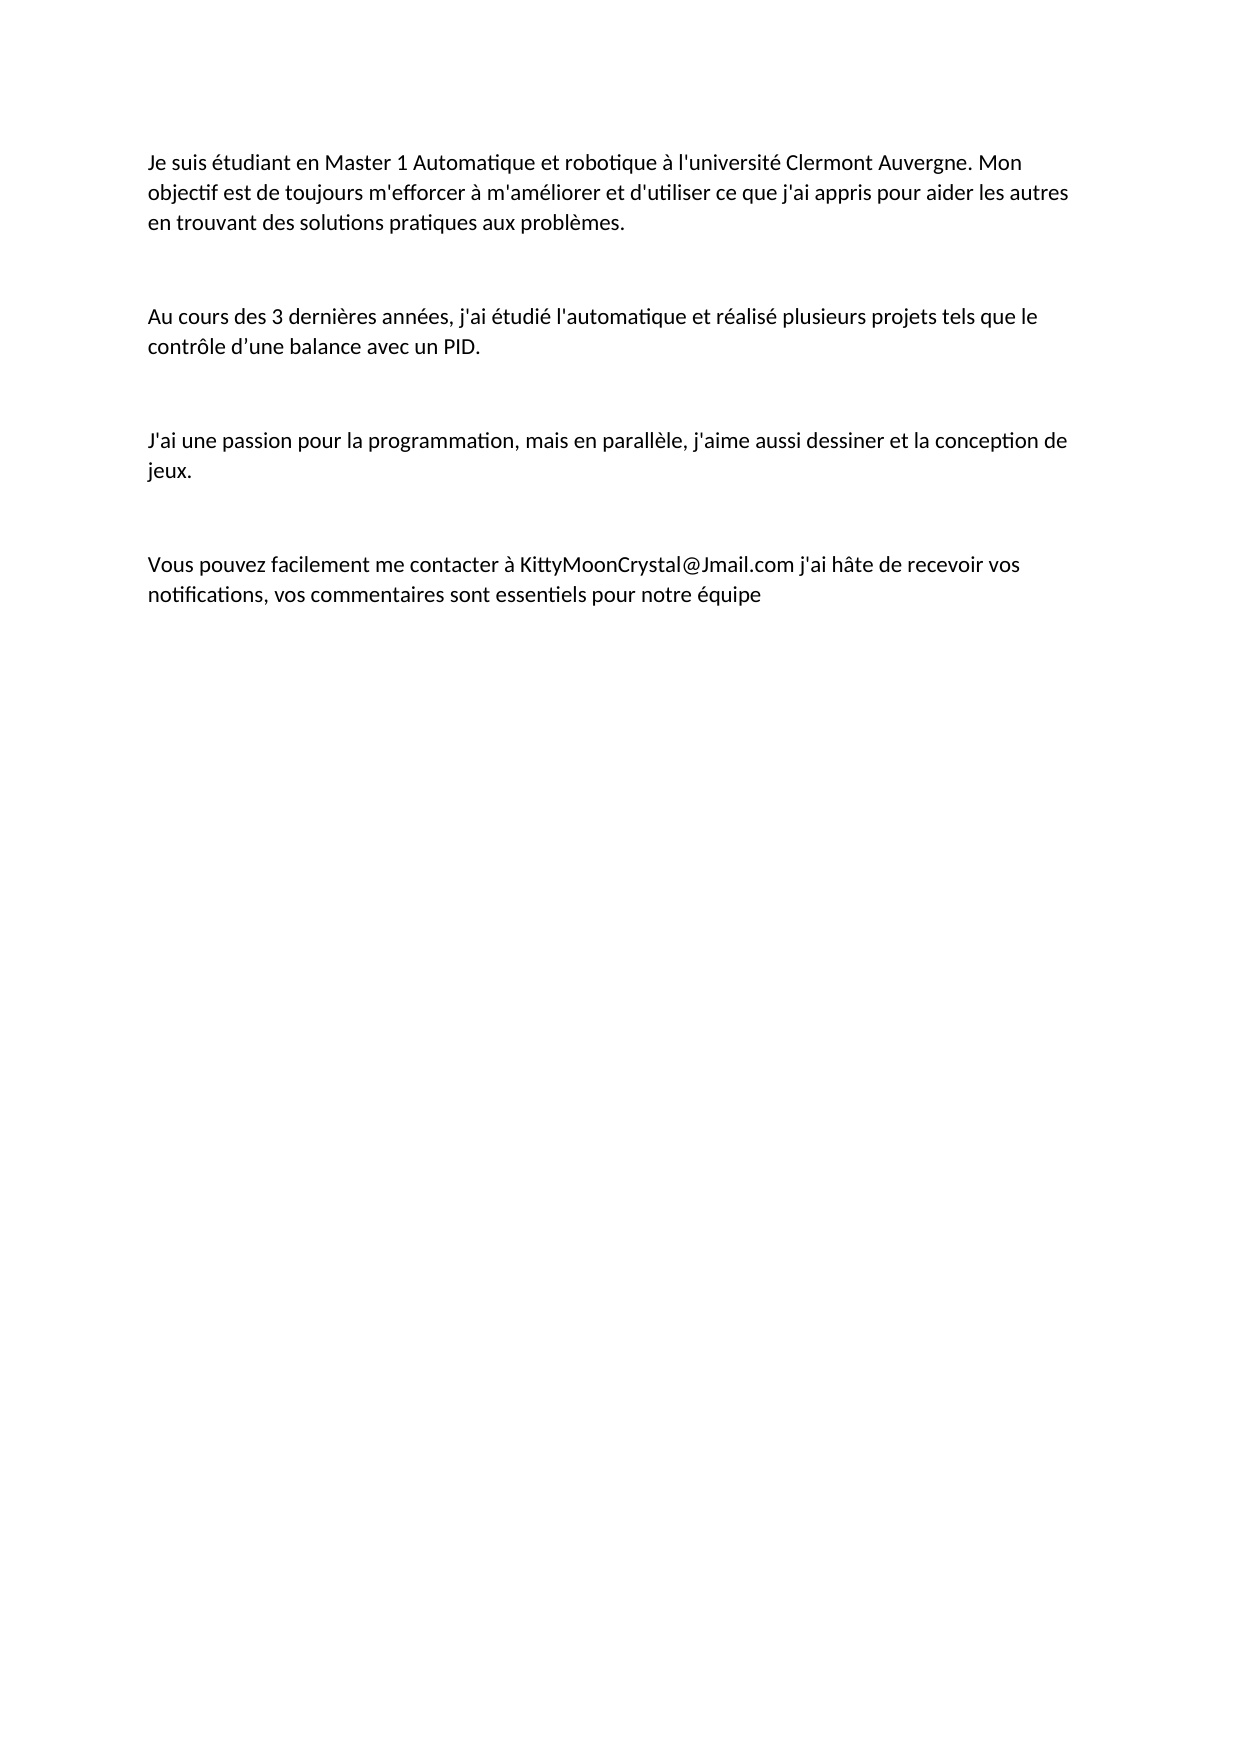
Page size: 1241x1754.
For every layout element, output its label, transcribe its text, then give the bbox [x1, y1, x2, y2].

text Je suis étudiant en Master 1 Automatique et robotique à l'université Clermont Auvergne. Mon objectif est de toujours m'efforcer à m'améliorer et d'utiliser ce que j'ai appris pour aider les autres en trouvant des solutions pratiques aux problèmes. [148, 148, 1093, 236]
text Vous pouvez facilement me contacter à KittyMoonCrystal@Jmail.com j'ai hâte de recevoir vos notifications, vos commentaires sont essentiels pour notre équipe [148, 550, 1093, 608]
text J'ai une passion pour la programmation, mais en parallèle, j'aime aussi dessiner et la conception de jeux. [148, 426, 1093, 484]
text Au cours des 3 dernières années, j'ai étudié l'automatique et réalisé plusieurs projets tels que le contrôle d’une balance avec un PID. [148, 302, 1093, 360]
